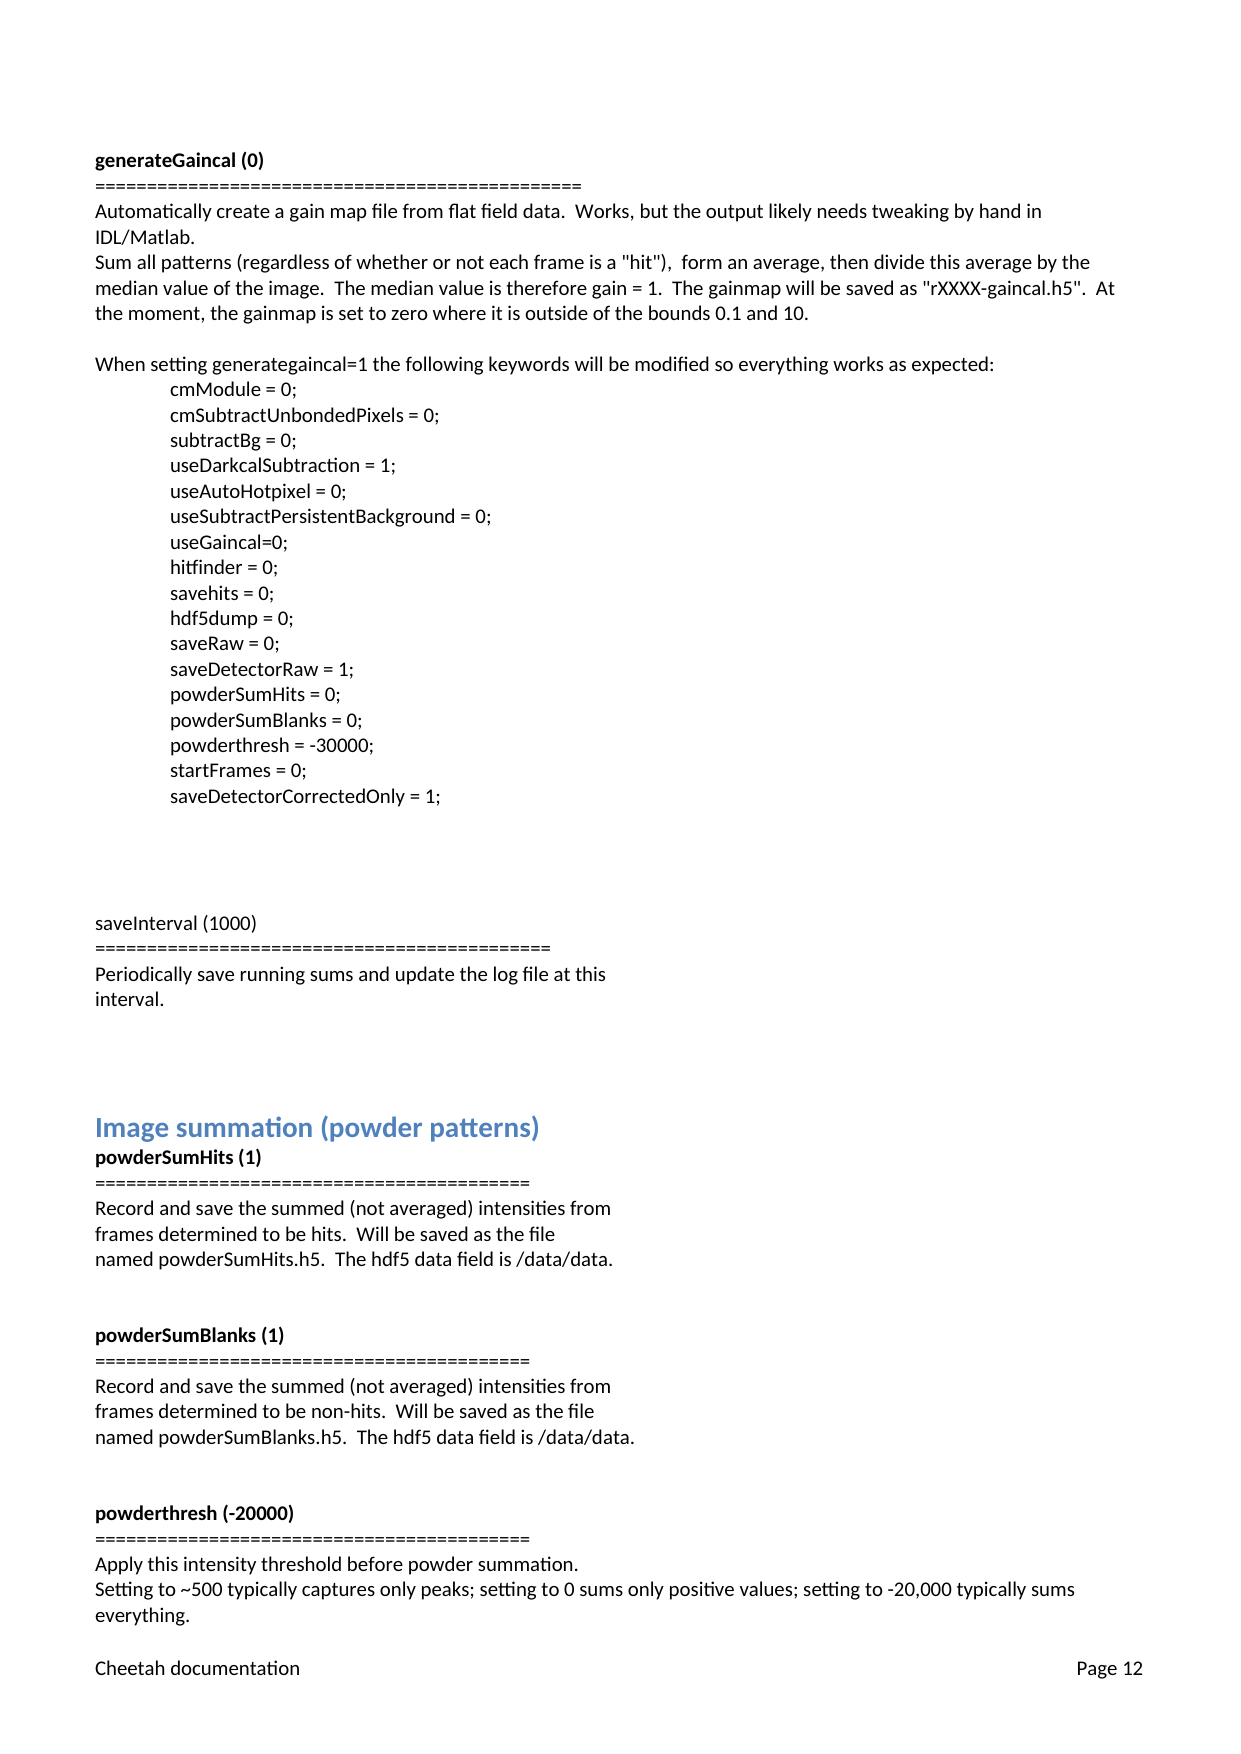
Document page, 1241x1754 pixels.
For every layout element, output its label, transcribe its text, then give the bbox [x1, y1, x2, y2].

text powderSumHits (1) [95, 1144, 1146, 1170]
text savehits = 0; [170, 580, 1146, 605]
text hitfinder = 0; [170, 554, 1146, 580]
text cmModule = 0; [170, 376, 1146, 402]
text useAutoHotpixel = 0; [170, 478, 1146, 503]
text powderthresh (-20000) [95, 1500, 1146, 1526]
text saveDetectorCorrectedOnly = 1; [170, 783, 1146, 808]
text Automatically create a gain map file from flat field data. Works, but the output likely needs tweaking by hand in IDL/Matlab. [95, 198, 1146, 249]
text saveRaw = 0; [170, 631, 1146, 656]
text named powderSumHits.h5. The hdf5 data field is /data/data. [95, 1246, 1146, 1272]
text generateGaincal (0) [95, 148, 1146, 173]
subtitle Image summation (powder patterns) [95, 1109, 1146, 1144]
text Apply this intensity threshold before powder summation. [95, 1551, 1146, 1577]
text cmSubtractUnbondedPixels = 0; [170, 402, 1146, 427]
text ========================================== [95, 1170, 1146, 1195]
text ========================================== [95, 1348, 1146, 1373]
text ========================================== [95, 1526, 1146, 1551]
text saveDetectorRaw = 1; [170, 656, 1146, 681]
text =============================================== [95, 173, 1146, 198]
text interval. [95, 986, 1146, 1012]
text Setting to ~500 typically captures only peaks; setting to 0 sums only positive values; setting to -20,000 typically sums everything. [95, 1577, 1146, 1627]
text saveInterval (1000) [95, 910, 1146, 936]
text frames determined to be non-hits. Will be saved as the file [95, 1399, 1146, 1424]
text Record and save the summed (not averaged) intensities from [95, 1195, 1146, 1221]
text frames determined to be hits. Will be saved as the file [95, 1221, 1146, 1246]
text ============================================ [95, 936, 1146, 961]
text Periodically save running sums and update the log file at this [95, 961, 1146, 986]
text powderSumBlanks (1) [95, 1322, 1146, 1348]
text startFrames = 0; [170, 758, 1146, 783]
text powderSumBlanks = 0; [170, 707, 1146, 732]
text subtractBg = 0; [170, 427, 1146, 453]
text useGaincal=0; [170, 529, 1146, 554]
text Sum all patterns (regardless of whether or not each frame is a "hit"), form an average, then divide this average by the median value of the image. The median value is therefore gain = 1. The gainmap will be saved as "rXXXX-gaincal.h5". At the moment, the gainmap is set to zero where it is outside of the bounds 0.1 and 10. [95, 249, 1146, 326]
text hdf5dump = 0; [170, 605, 1146, 631]
text useDarkcalSubtraction = 1; [170, 453, 1146, 478]
text powderthresh = -30000; [170, 732, 1146, 758]
text useSubtractPersistentBackground = 0; [170, 503, 1146, 529]
text powderSumHits = 0; [170, 681, 1146, 707]
text named powderSumBlanks.h5. The hdf5 data field is /data/data. [95, 1424, 1146, 1449]
text Record and save the summed (not averaged) intensities from [95, 1373, 1146, 1399]
text When setting generategaincal=1 the following keywords will be modified so everything works as expected: [95, 351, 1146, 376]
